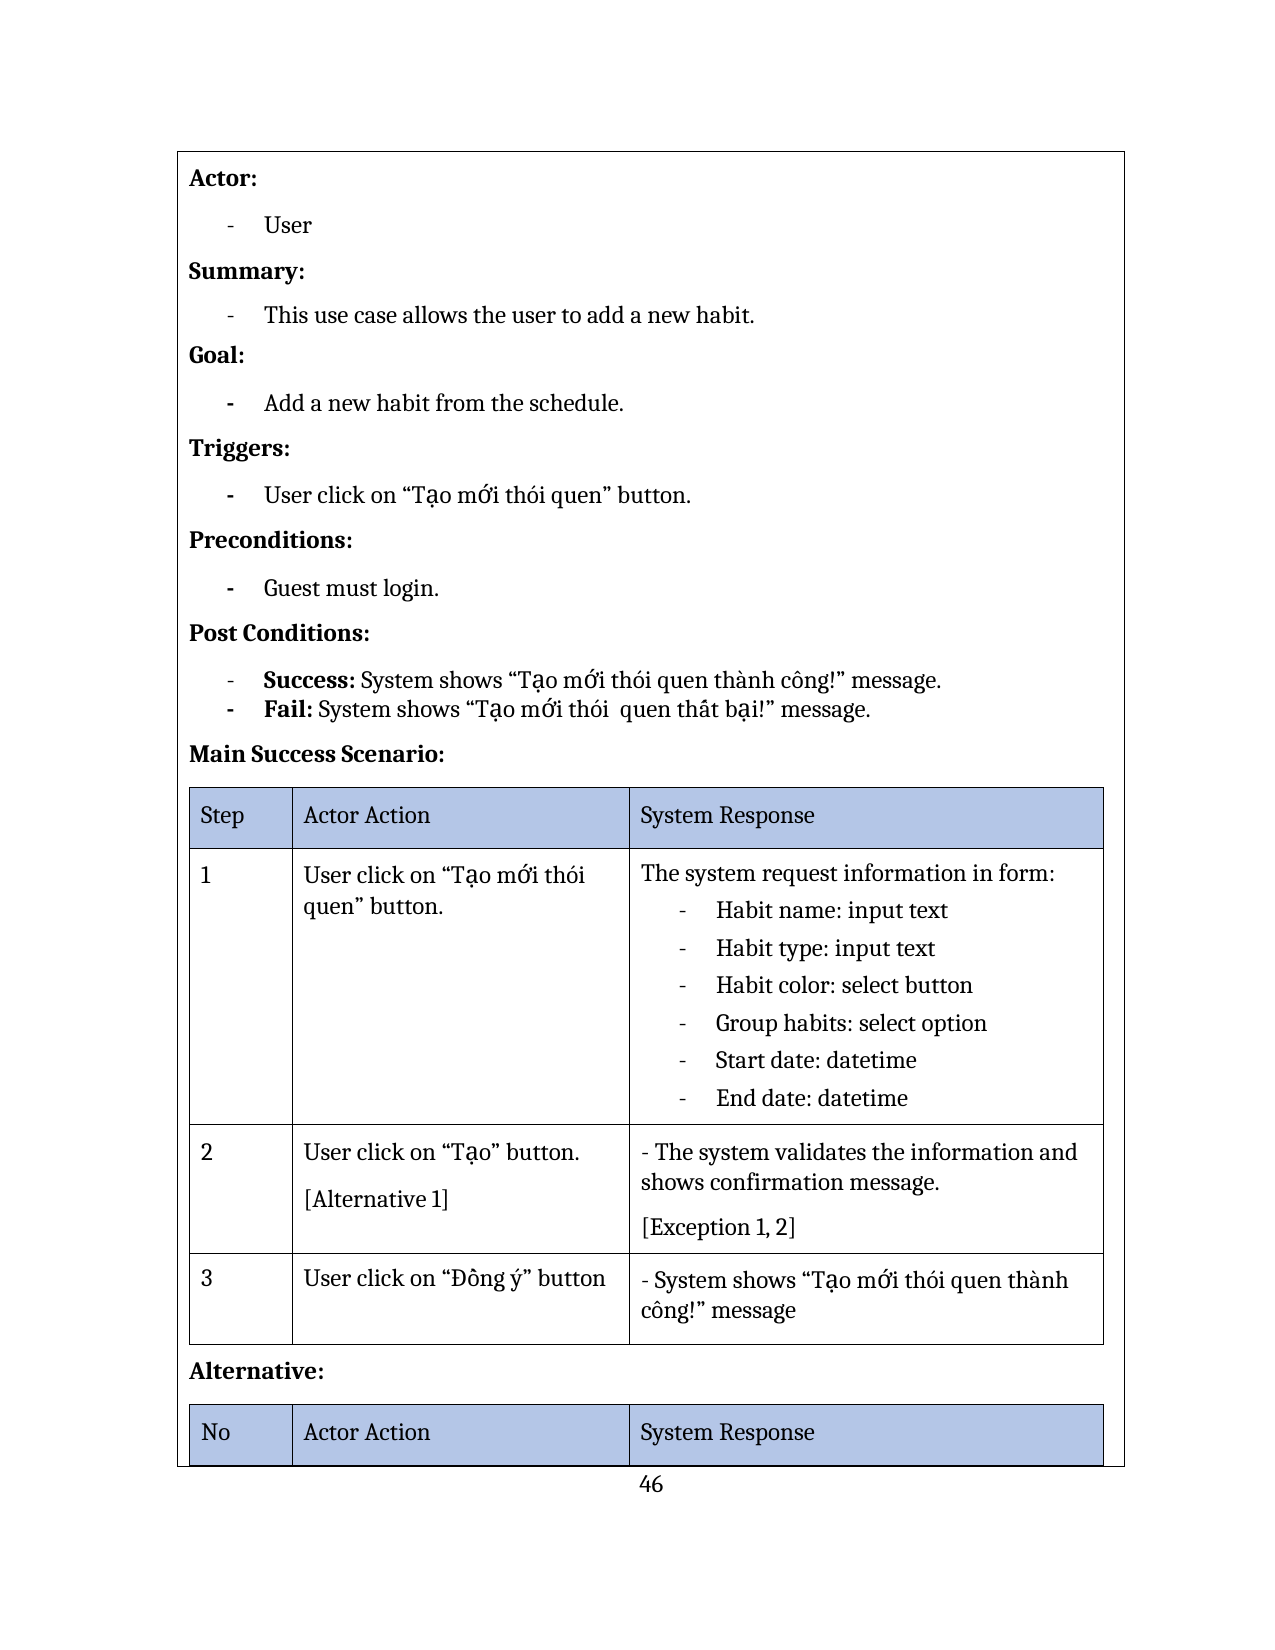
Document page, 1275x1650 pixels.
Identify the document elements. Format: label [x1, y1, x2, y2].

table_cell [178, 152, 1124, 1466]
